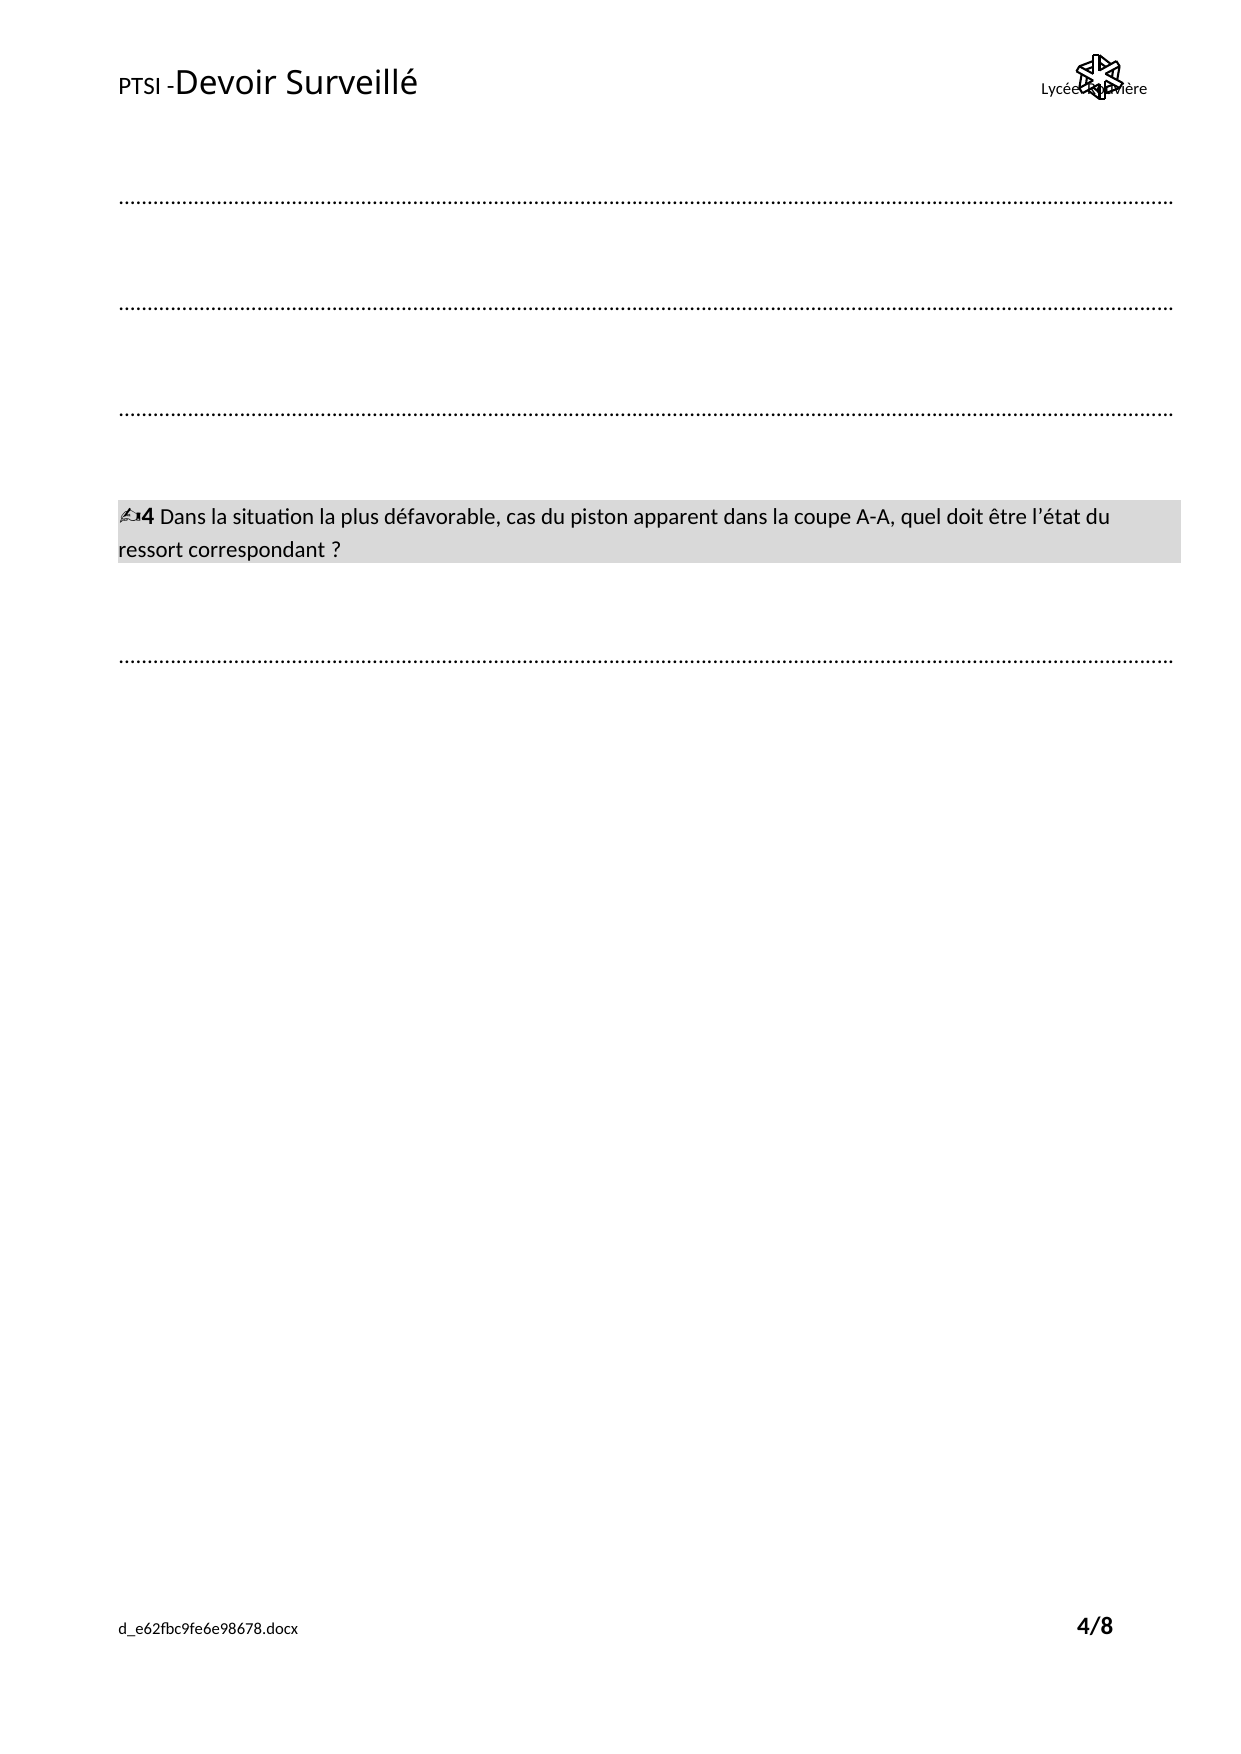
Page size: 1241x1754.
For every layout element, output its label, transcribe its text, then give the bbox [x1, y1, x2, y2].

subtitle 4 Dans la situation la plus défavorable, cas du piston apparent dans la coupe A-A, quel doit être l’état du ressort correspondant ? [118, 500, 1181, 563]
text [118, 182, 1181, 210]
